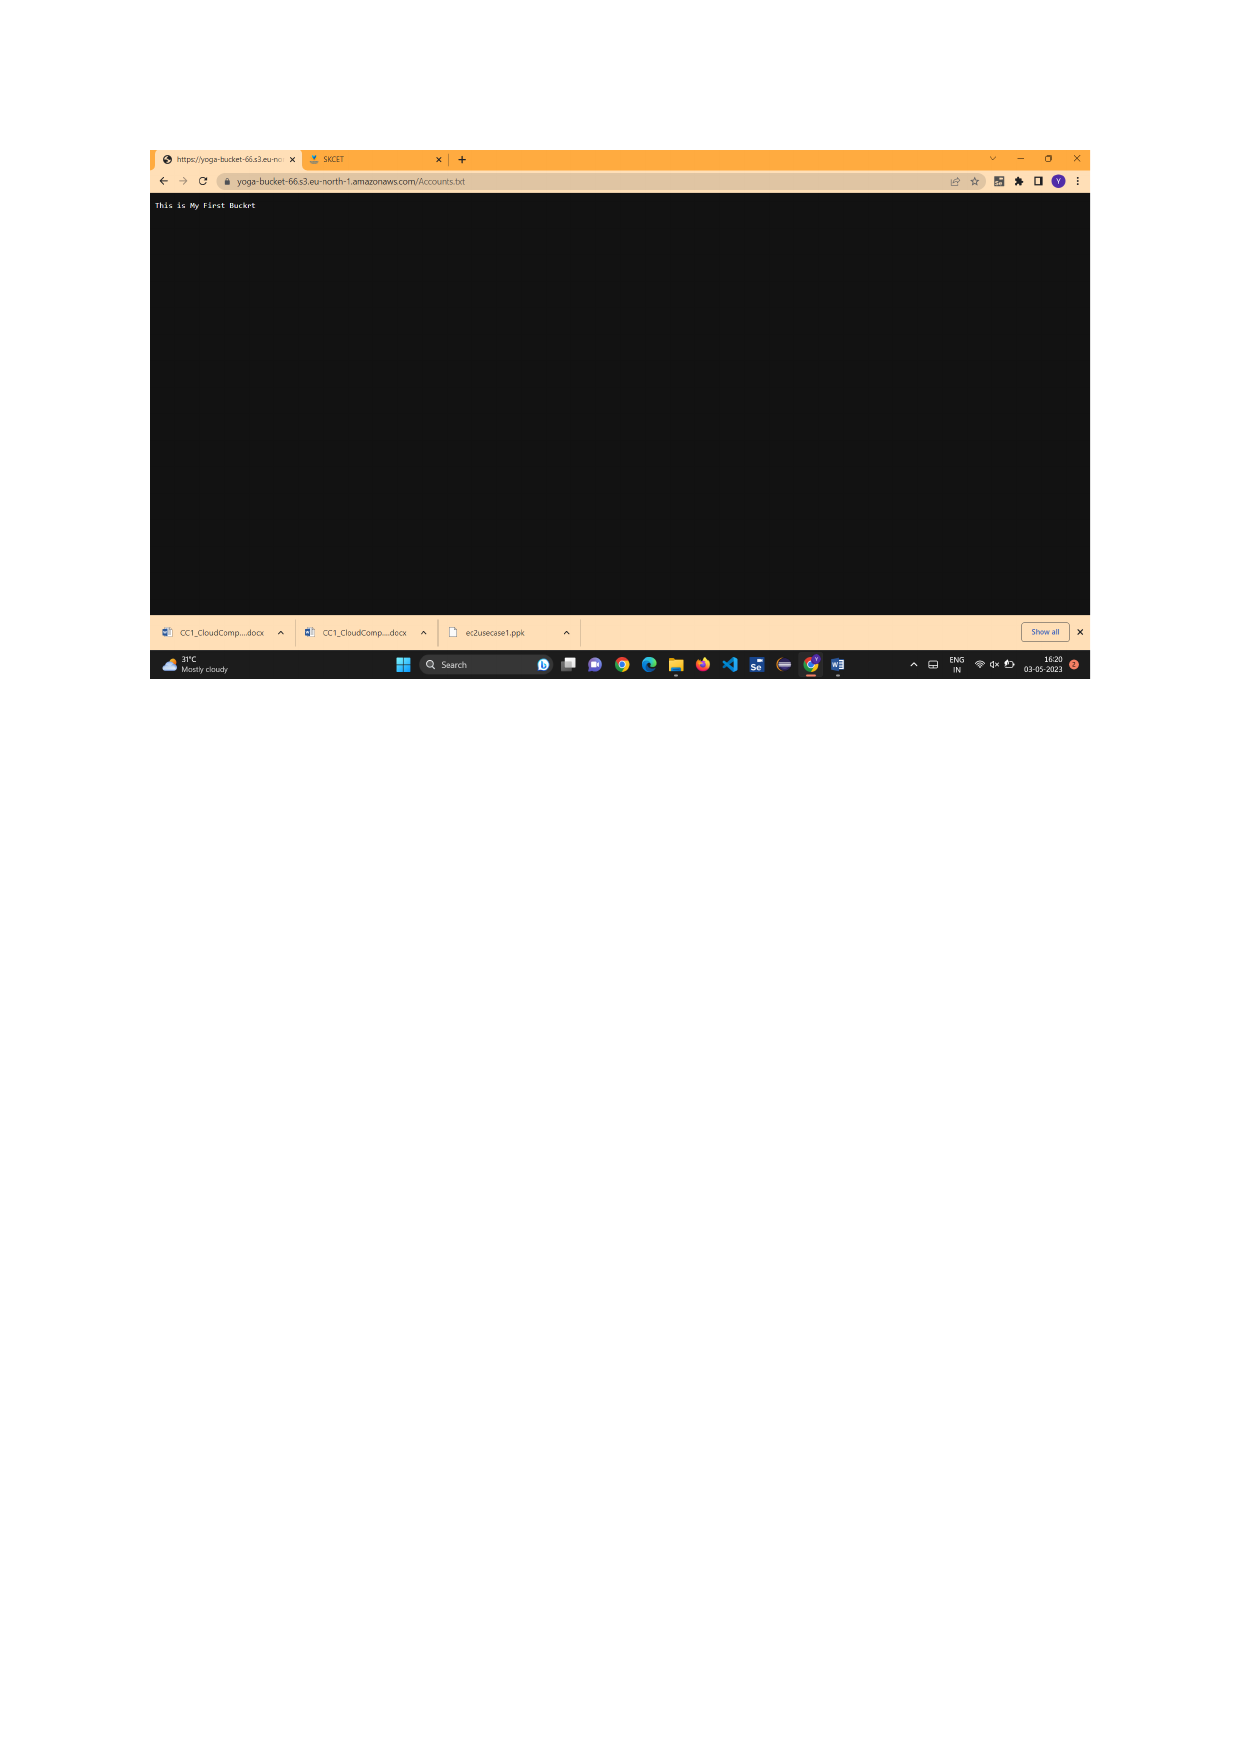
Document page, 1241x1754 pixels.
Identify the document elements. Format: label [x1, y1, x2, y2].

picture [150, 150, 1091, 679]
